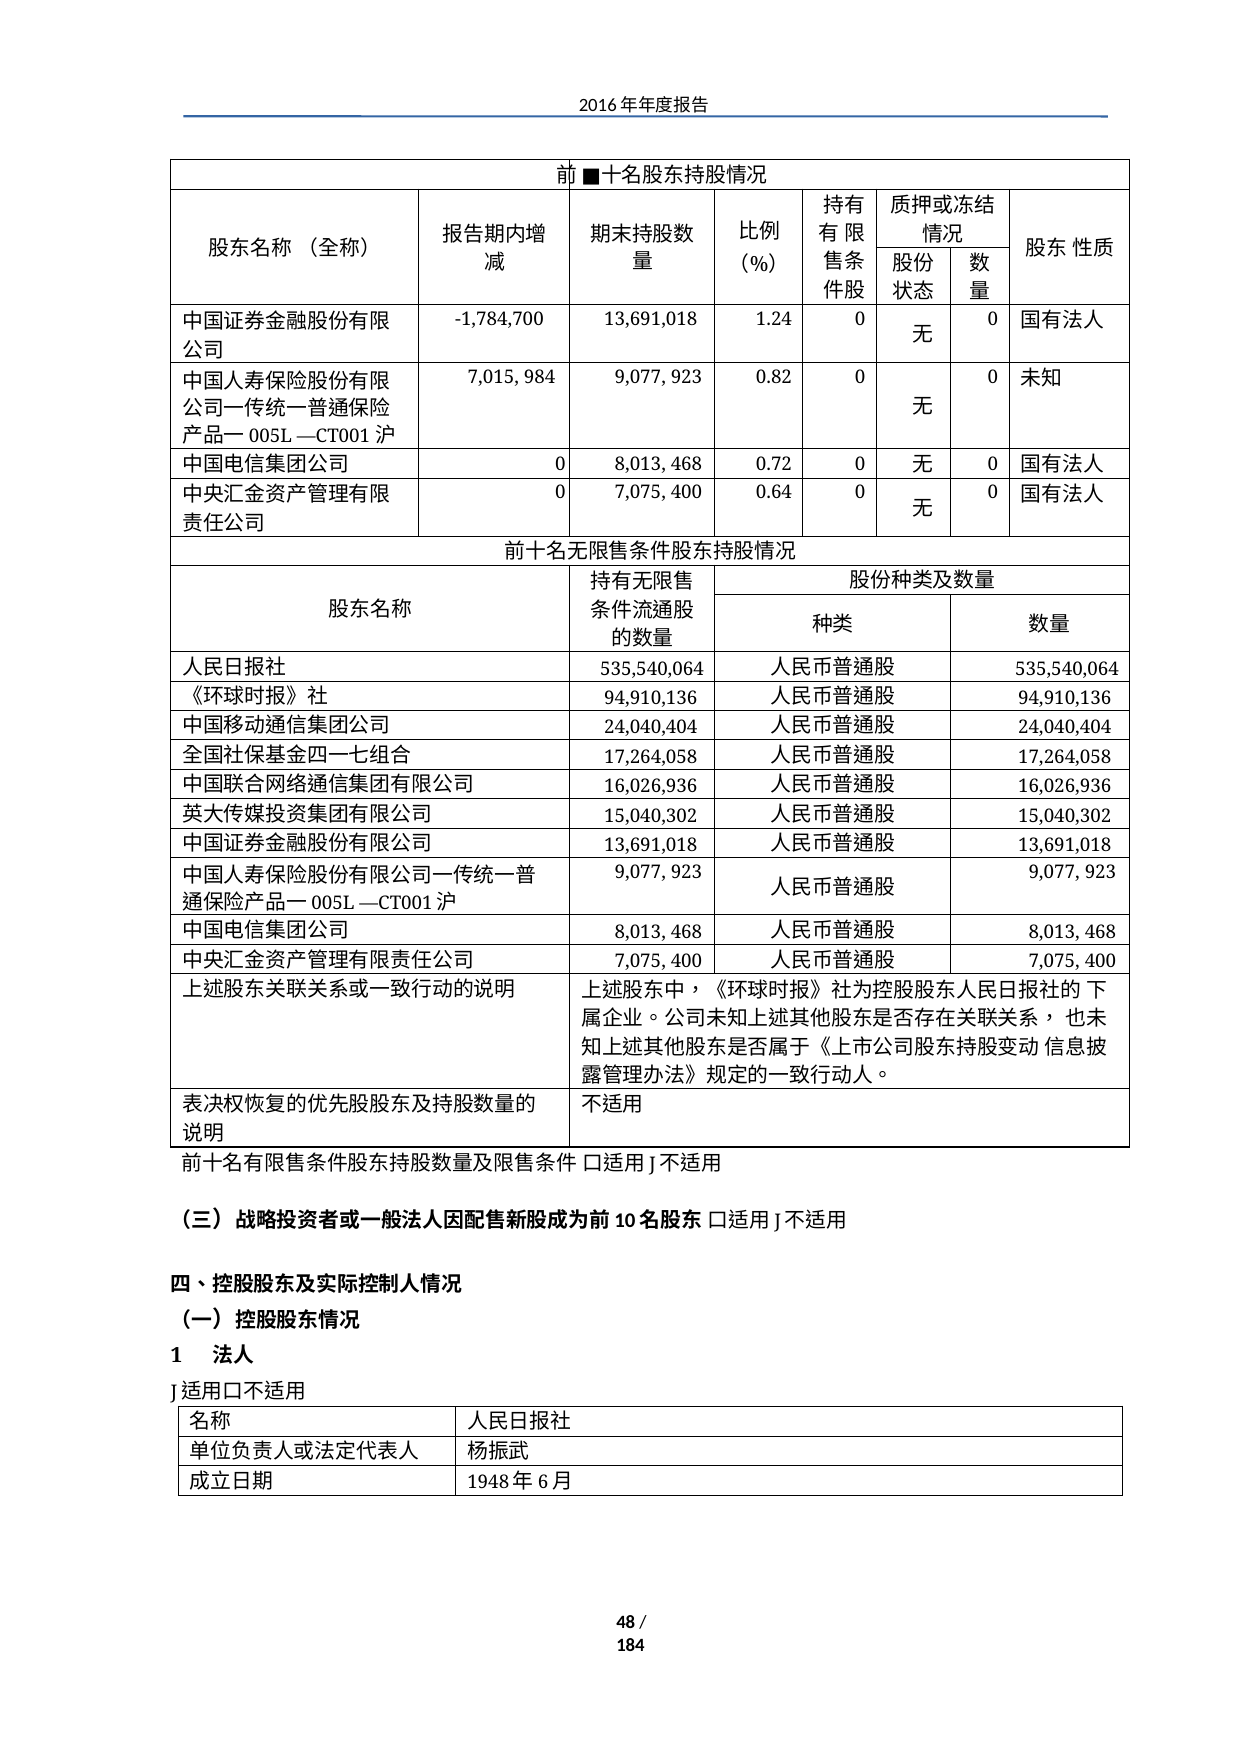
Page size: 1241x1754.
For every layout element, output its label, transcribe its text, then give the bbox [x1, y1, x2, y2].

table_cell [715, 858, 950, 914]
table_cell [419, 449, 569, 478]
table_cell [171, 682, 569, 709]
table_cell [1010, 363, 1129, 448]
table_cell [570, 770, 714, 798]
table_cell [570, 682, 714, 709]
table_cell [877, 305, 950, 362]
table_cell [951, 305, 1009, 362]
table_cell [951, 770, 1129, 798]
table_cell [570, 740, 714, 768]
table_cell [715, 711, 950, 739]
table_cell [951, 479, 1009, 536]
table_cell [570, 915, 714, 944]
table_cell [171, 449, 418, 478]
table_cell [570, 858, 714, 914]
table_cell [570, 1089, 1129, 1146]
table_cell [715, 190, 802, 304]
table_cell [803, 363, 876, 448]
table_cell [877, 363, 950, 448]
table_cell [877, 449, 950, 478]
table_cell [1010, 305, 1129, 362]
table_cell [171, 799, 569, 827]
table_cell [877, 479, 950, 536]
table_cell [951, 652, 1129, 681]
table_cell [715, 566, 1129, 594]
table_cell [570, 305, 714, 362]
text （一）控股股东情况 [170, 1299, 1130, 1334]
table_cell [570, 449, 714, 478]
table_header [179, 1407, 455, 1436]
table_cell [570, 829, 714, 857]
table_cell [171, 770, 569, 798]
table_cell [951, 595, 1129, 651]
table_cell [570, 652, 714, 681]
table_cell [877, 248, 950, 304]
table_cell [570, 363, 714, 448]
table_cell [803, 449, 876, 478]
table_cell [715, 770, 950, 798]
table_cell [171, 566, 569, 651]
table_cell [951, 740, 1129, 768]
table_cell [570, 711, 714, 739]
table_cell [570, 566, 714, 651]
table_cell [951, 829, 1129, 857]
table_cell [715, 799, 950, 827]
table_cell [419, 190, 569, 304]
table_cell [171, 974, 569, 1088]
text 前十名有限售条件股东持股数量及限售条件 口适用J不适用 [181, 1148, 1130, 1176]
list 法人 [170, 1334, 1130, 1370]
text J适用口不适用 [170, 1370, 1130, 1406]
text （三）战略投资者或一般法人因配售新股成为前10名股东 口适用J不适用 [170, 1199, 1130, 1234]
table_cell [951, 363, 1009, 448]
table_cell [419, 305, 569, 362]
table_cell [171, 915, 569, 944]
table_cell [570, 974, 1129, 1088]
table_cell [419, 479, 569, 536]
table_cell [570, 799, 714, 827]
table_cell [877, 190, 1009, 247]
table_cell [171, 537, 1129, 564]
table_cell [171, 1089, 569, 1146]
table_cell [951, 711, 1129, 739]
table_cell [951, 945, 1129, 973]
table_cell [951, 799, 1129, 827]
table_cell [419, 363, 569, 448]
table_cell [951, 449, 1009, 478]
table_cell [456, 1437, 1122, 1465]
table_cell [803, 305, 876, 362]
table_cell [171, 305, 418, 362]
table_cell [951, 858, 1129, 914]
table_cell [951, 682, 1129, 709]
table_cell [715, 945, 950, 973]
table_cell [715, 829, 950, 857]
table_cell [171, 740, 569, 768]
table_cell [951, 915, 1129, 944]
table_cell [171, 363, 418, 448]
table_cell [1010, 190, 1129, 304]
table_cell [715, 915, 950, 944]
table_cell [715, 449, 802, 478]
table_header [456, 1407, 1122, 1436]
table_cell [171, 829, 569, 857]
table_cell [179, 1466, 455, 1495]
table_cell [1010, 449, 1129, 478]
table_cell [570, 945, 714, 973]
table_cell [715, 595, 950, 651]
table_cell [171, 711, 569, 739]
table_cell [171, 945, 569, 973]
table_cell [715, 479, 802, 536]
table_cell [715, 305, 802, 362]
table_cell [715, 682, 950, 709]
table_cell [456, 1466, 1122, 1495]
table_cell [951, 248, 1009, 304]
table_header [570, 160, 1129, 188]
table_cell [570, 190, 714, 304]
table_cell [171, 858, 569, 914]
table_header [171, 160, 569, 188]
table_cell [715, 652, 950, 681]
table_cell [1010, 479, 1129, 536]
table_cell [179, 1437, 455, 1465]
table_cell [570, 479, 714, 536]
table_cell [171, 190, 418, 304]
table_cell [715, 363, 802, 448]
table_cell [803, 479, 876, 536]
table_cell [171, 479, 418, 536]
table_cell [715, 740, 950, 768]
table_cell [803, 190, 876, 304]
text 四、控股股东及实际控制人情况 [170, 1263, 1130, 1299]
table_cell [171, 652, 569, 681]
